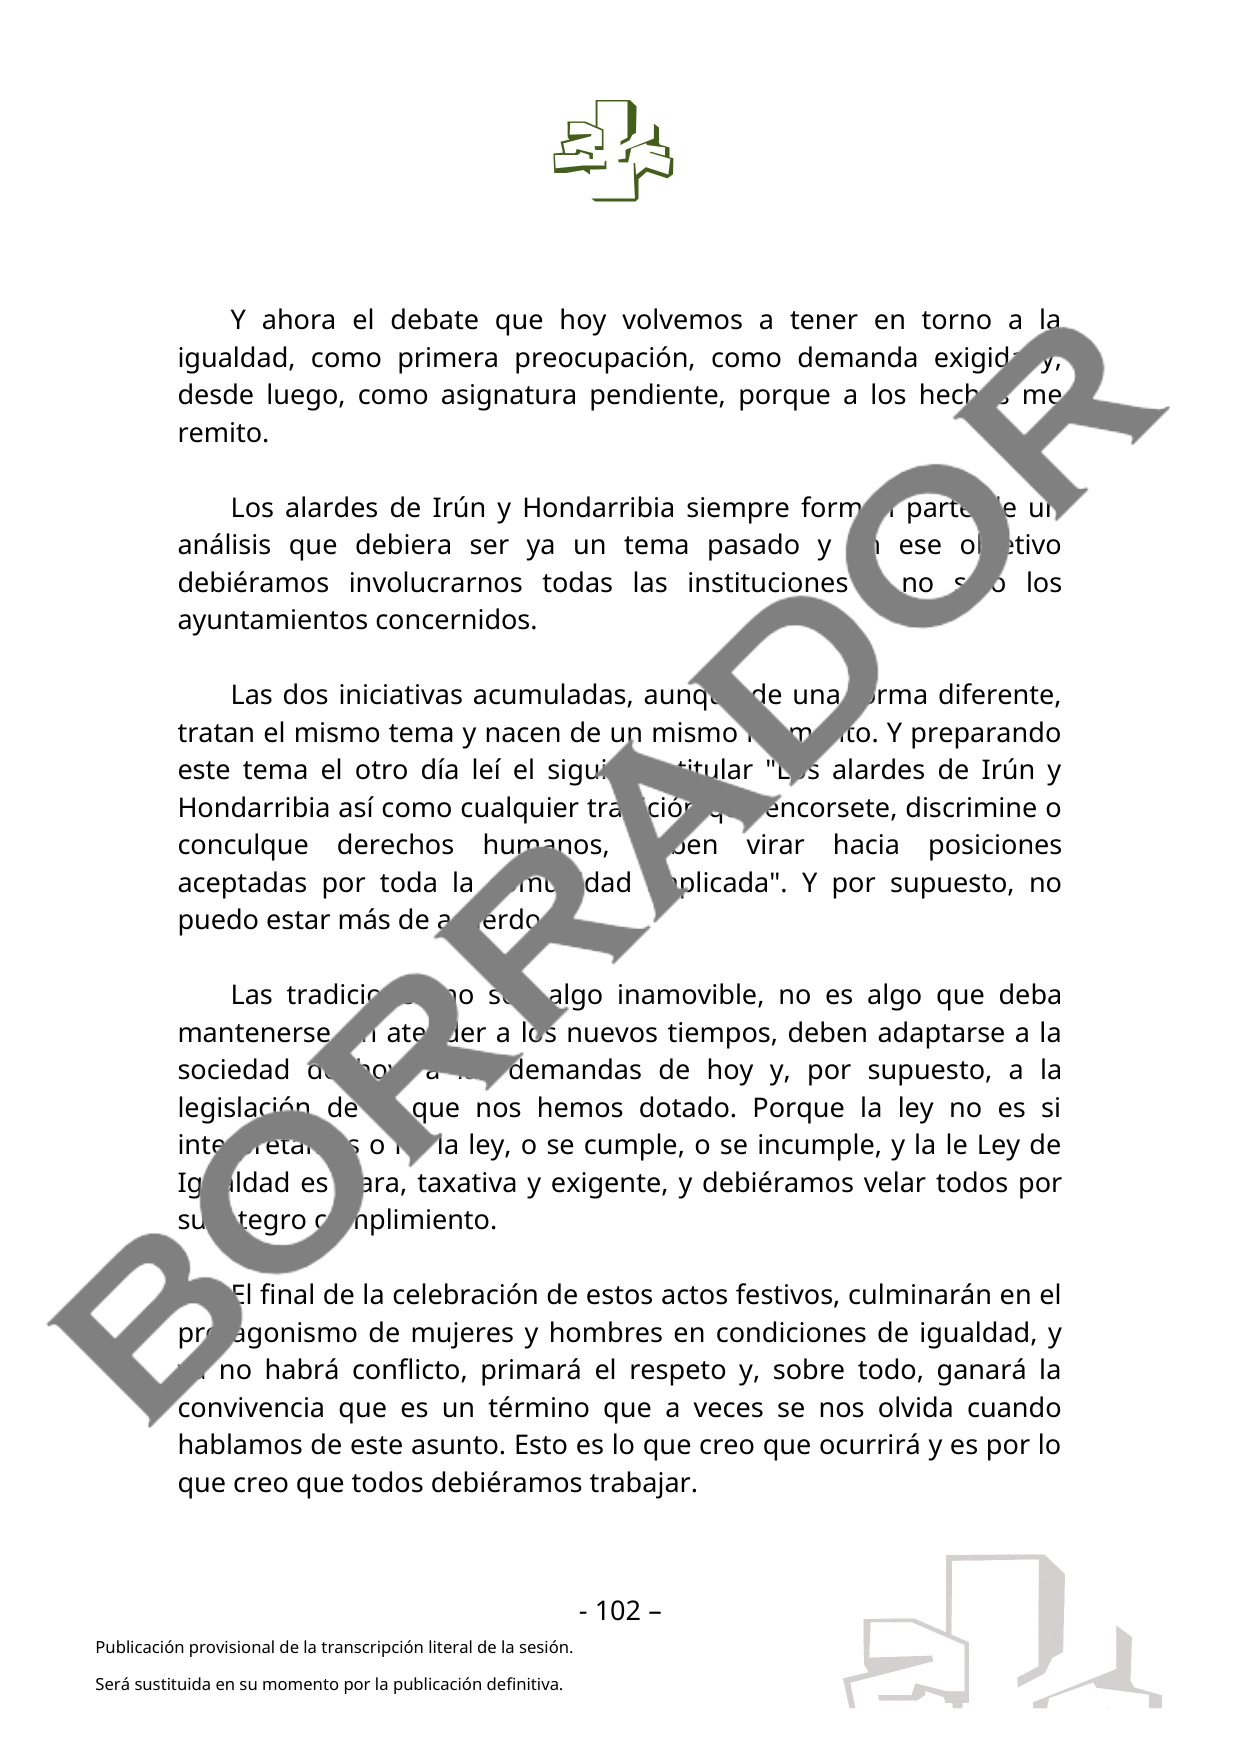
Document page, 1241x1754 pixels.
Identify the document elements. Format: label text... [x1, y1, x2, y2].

text Las tradiciones no son algo inamovible, no es algo que deba mantenerse sin atender a los nuevos tiempos, deben adaptarse a la sociedad de hoy, a las demandas de hoy y, por supuesto, a la legislación de la que nos hemos dotado. Porque la ley no es si interpretamos o no la ley, o se cumple, o se incumple, y la le Ley de Igualdad es clara, taxativa y exigente, y debiéramos velar todos por su íntegro cumplimiento. [177, 975, 1063, 1237]
text Los alardes de Irún y Hondarribia siempre forman parte de un análisis que debiera ser ya un tema pasado y en ese objetivo debiéramos involucrarnos todas las instituciones y no solo los ayuntamientos concernidos. [177, 487, 1063, 637]
text Las dos iniciativas acumuladas, aunque de una forma diferente, tratan el mismo tema y nacen de un mismo momento. Y preparando este tema el otro día leí el siguiente titular "Los alardes de Irún y Hondarribia así como cualquier tradición que encorsete, discrimine o conculque derechos humanos, deben virar hacia posiciones aceptadas por toda la comunidad implicada". Y por supuesto, no puedo estar más de acuerdo. [177, 675, 1063, 937]
picture [797, 1491, 1169, 1710]
text Y ahora el debate que hoy volvemos a tener en torno a la igualdad, como primera preocupación, como demanda exigida y, desde luego, como asignatura pendiente, porque a los hechos me remito. [177, 300, 1063, 450]
picture [524, 77, 702, 225]
text El final de la celebración de estos actos festivos, culminarán en el protagonismo de mujeres y hombres en condiciones de igualdad, y ya no habrá conflicto, primará el respeto y, sobre todo, ganará la convivencia que es un término que a veces se nos olvida cuando hablamos de este asunto. Esto es lo que creo que ocurrirá y es por lo que creo que todos debiéramos trabajar. [177, 1275, 1063, 1500]
